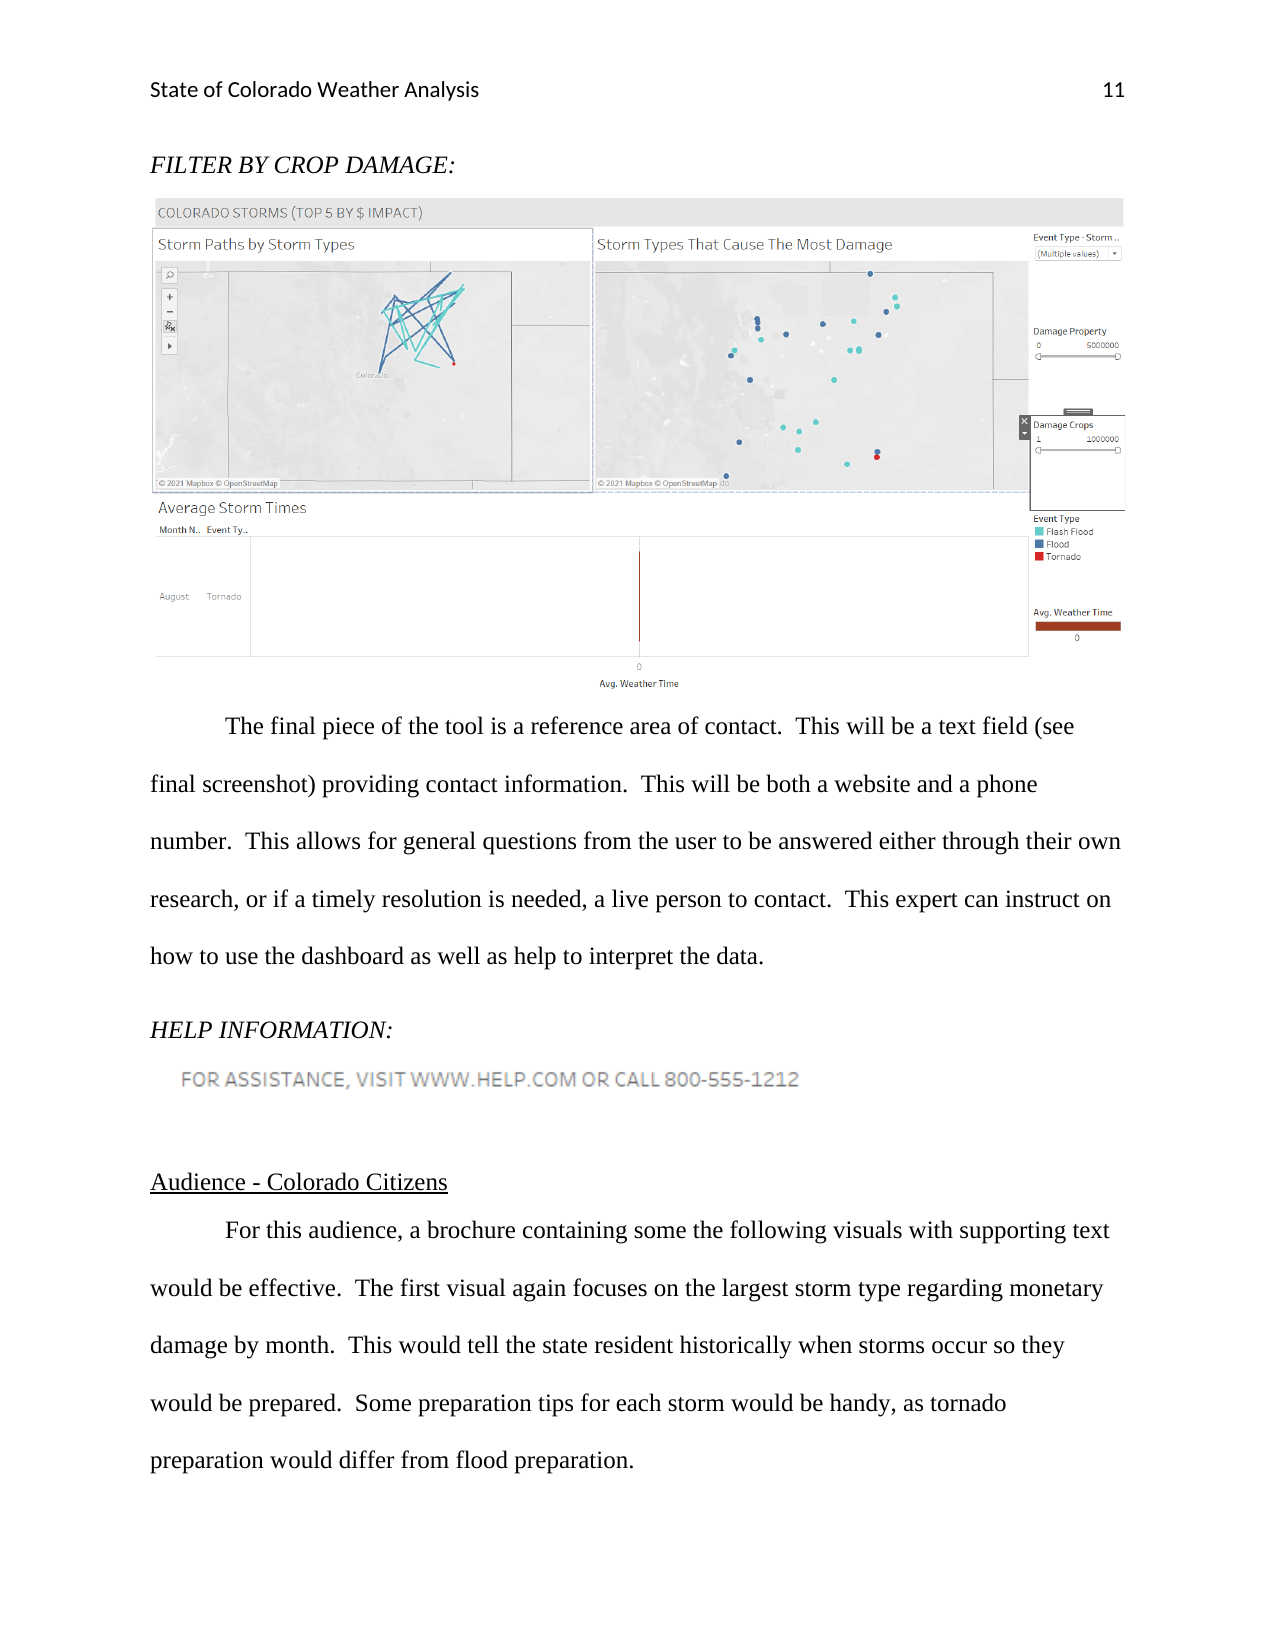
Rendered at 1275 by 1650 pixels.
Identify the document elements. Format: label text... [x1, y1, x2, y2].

text FILTER BY CROP DAMAGE: [150, 150, 1125, 179]
text The final piece of the tool is a reference area of contact. This will be a text field (see final screenshot) providing contact information. This will be both a website and a phone number. This allows for general questions from the user to be answered either through their own research, or if a timely resolution is needed, a live person to contact. This expert can instruct on how to use the dashboard as well as help to interpret the data. [150, 711, 1125, 970]
picture [150, 197, 1125, 693]
text Audience - Colorado Citizens [150, 1167, 1125, 1196]
picture [150, 1063, 824, 1101]
text HELP INFORMATION: [150, 1016, 1125, 1044]
text For this audience, a brochure containing some the following visuals with supporting text would be effective. The first visual again focuses on the largest storm type regarding monetary damage by month. This would tell the state resident historically when storms occur so they would be prepared. Some preparation tips for each storm would be handy, as tornado preparation would differ from flood preparation. [150, 1215, 1125, 1474]
